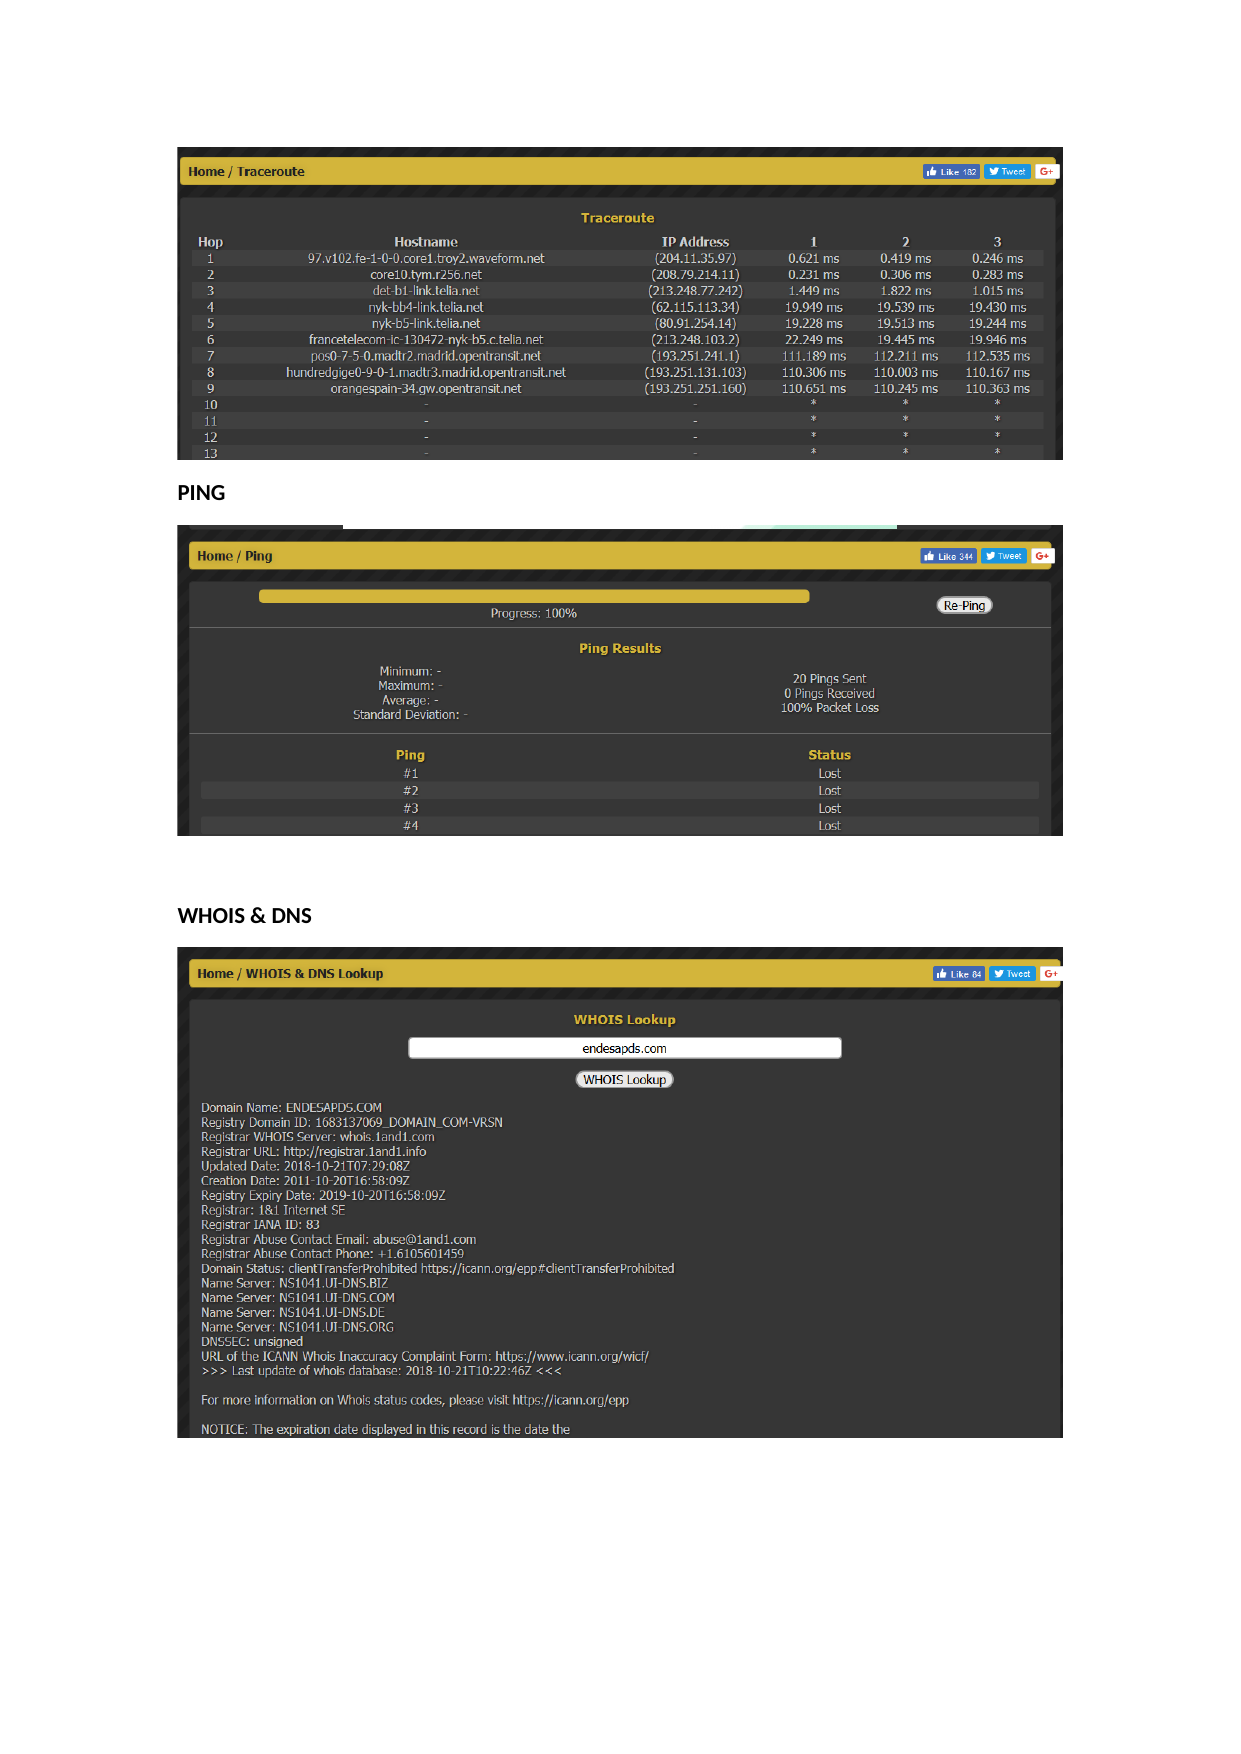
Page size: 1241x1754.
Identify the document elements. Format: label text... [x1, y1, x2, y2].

picture [177, 147, 1063, 460]
text WHOIS & DNS [177, 901, 1063, 929]
picture [177, 525, 1063, 836]
picture [177, 947, 1063, 1438]
text PING [177, 478, 1063, 506]
